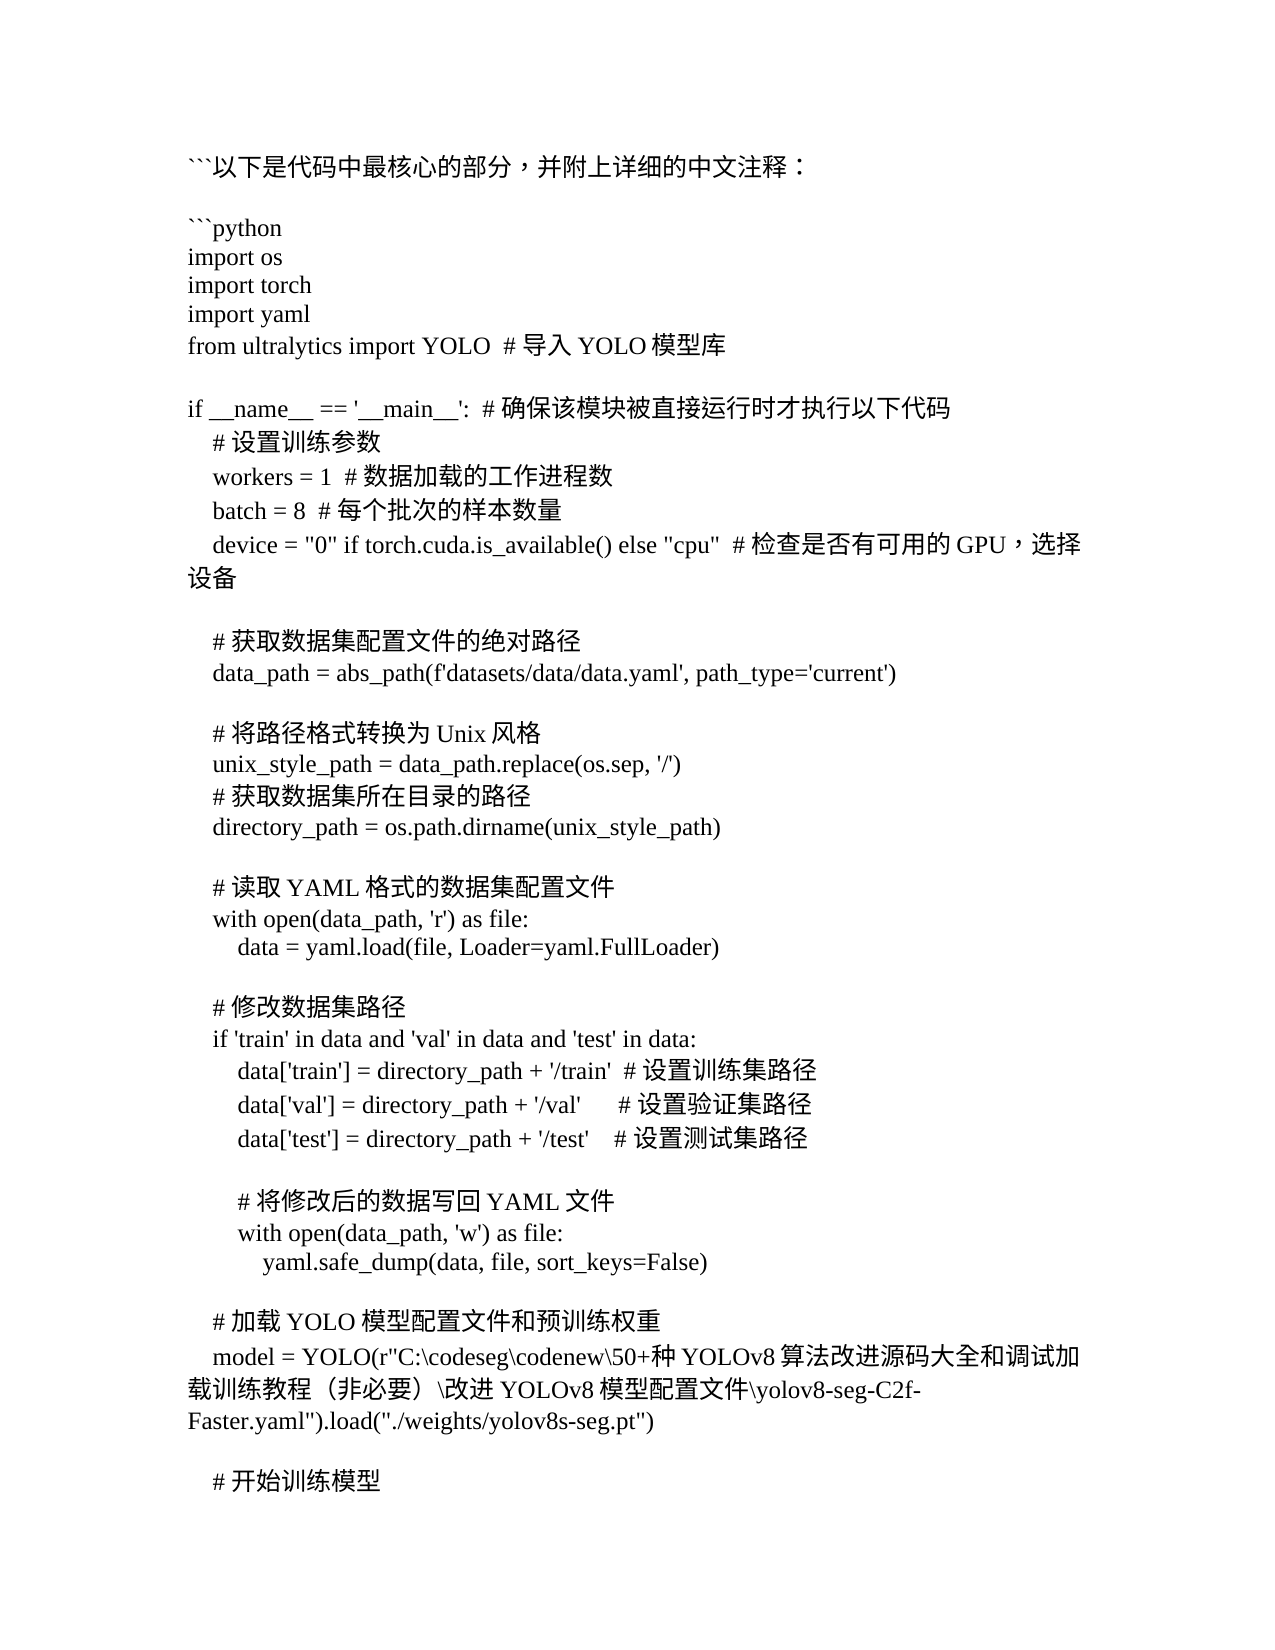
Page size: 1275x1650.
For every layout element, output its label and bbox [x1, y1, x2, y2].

text [187, 150, 1087, 1498]
